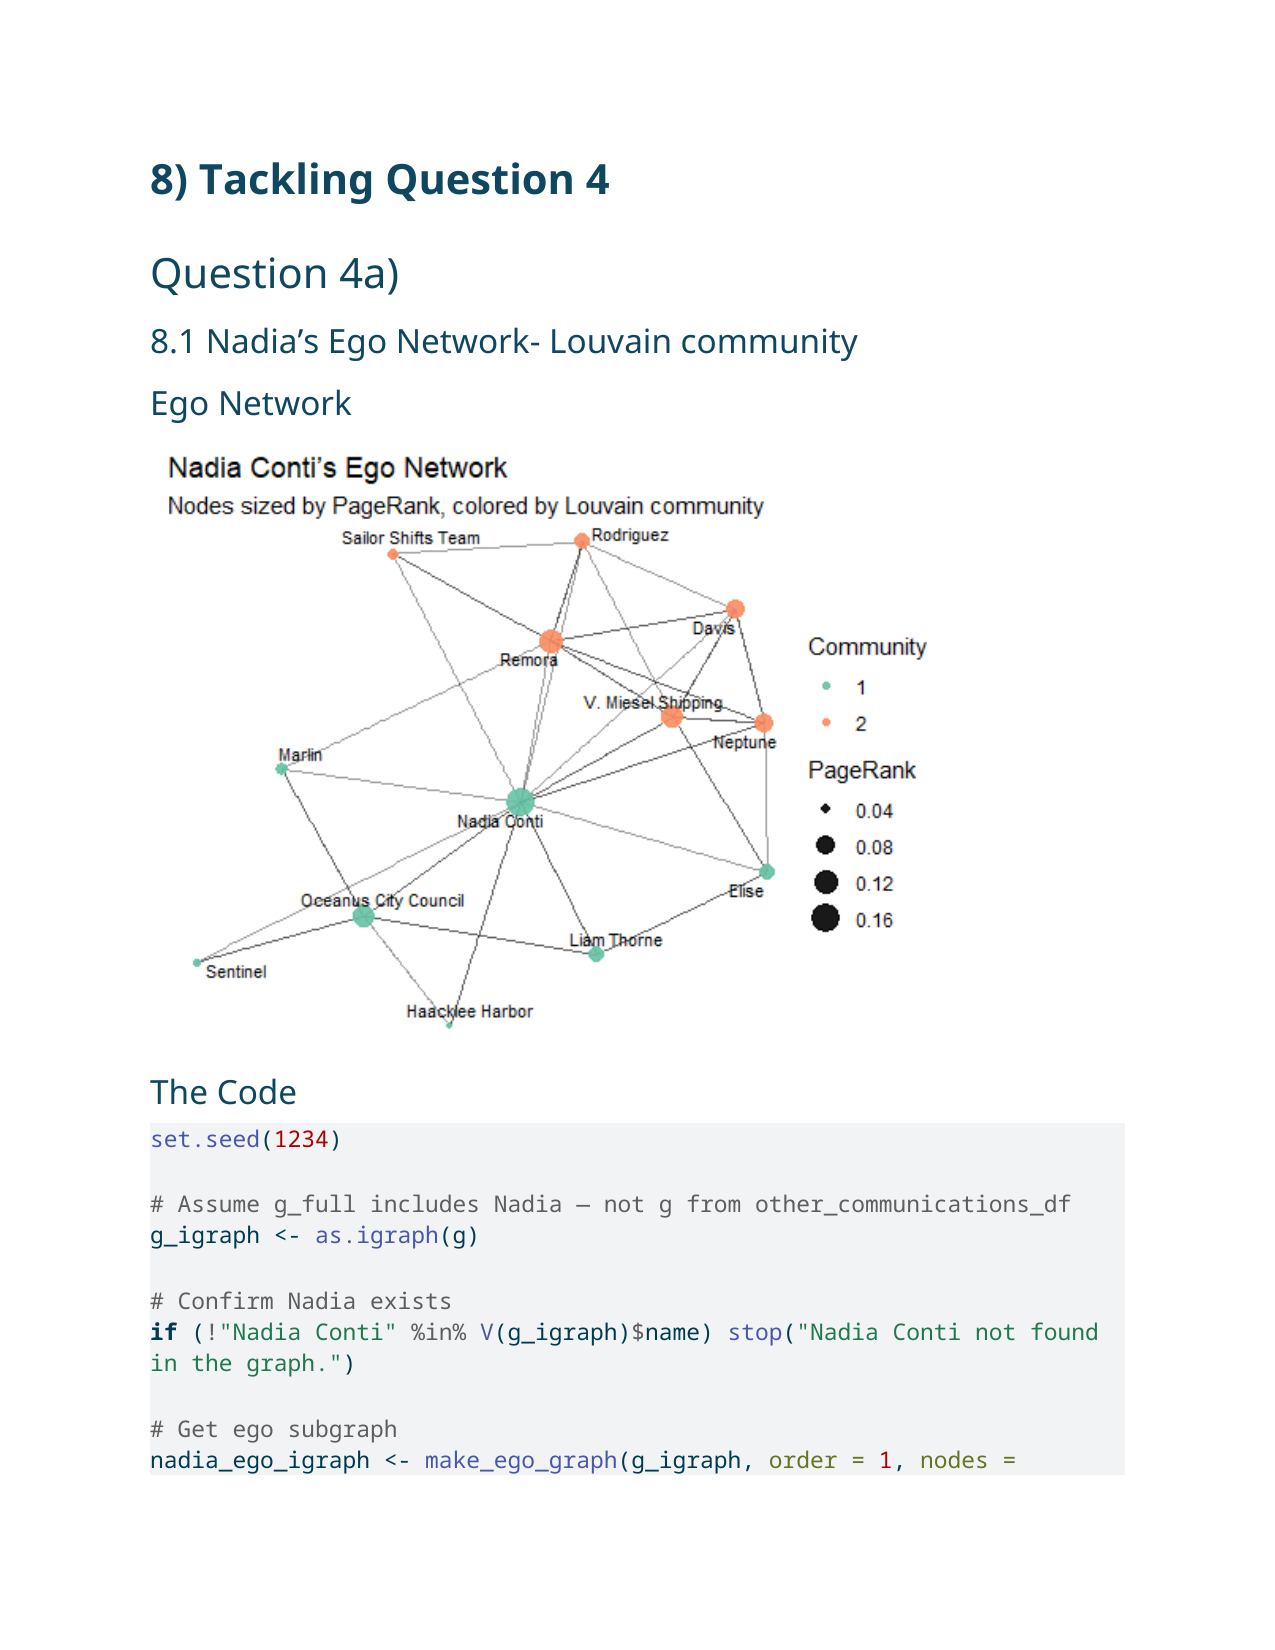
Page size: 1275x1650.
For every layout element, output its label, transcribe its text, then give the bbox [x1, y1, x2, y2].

subtitle The Code [150, 1069, 1125, 1114]
subtitle 8.1 Nadia’s Ego Network- Louvain community [150, 318, 1125, 363]
subtitle 8) Tackling Question 4 [150, 150, 1125, 207]
subtitle Question 4a) [150, 244, 1125, 301]
picture [168, 443, 927, 1051]
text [150, 1123, 1125, 1475]
subtitle Ego Network [150, 380, 1125, 425]
